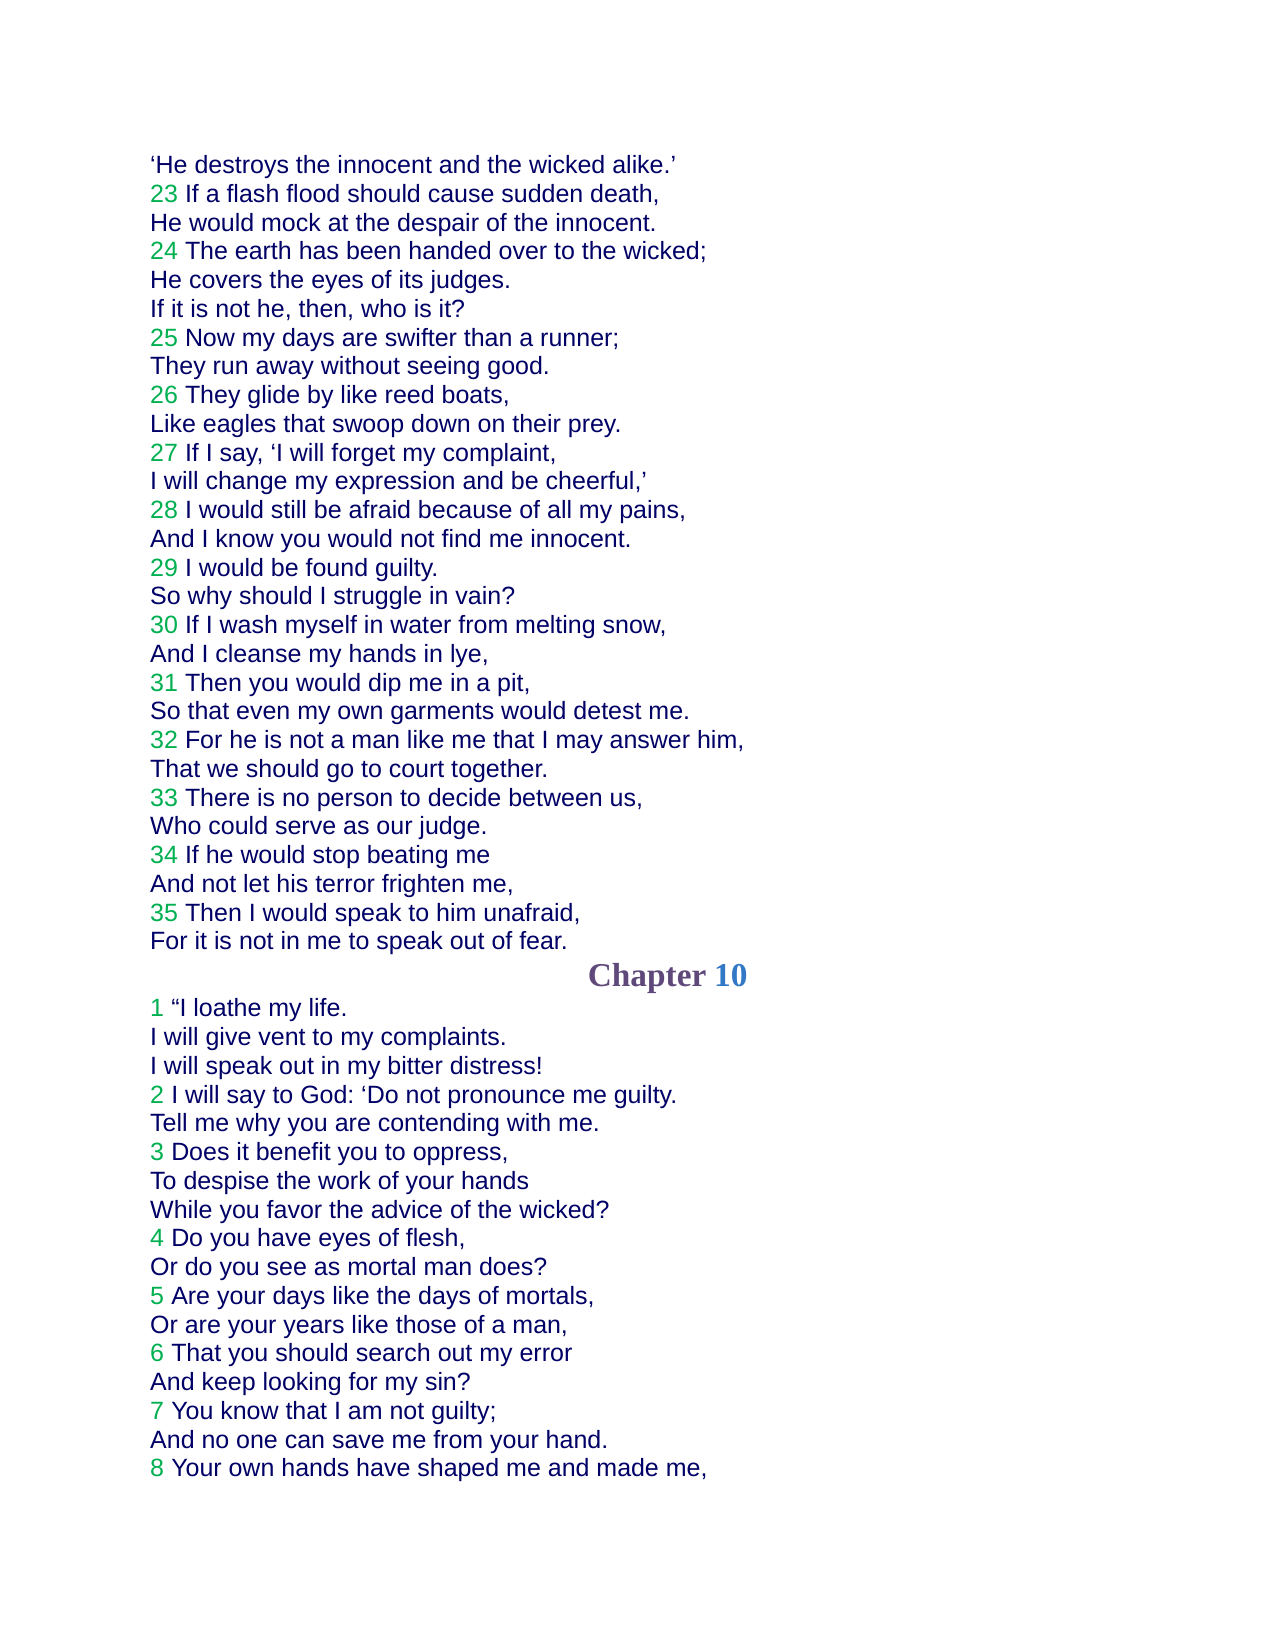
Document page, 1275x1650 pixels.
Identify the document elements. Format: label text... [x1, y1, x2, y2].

text Or do you see as mortal man does? [150, 1252, 1125, 1281]
text I will speak out in my bitter distress! [150, 1051, 1125, 1079]
text He covers the eyes of its judges. [150, 265, 1125, 294]
text 27 If I say, ‘I will forget my complaint, [150, 437, 1125, 466]
text To despise the work of your hands [150, 1166, 1125, 1194]
text 31 Then you would dip me in a pit, [150, 667, 1125, 696]
text 29 I would be found guilty. [150, 552, 1125, 581]
text 30 If I wash myself in water from melting snow, [150, 610, 1125, 639]
text They run away without seeing good. [150, 351, 1125, 380]
text Like eagles that swoop down on their prey. [150, 409, 1125, 437]
text And I cleanse my hands in lye, [150, 639, 1125, 667]
text 4 Do you have eyes of flesh, [150, 1223, 1125, 1252]
text 35 Then I would speak to him unafraid, [150, 897, 1125, 926]
text 7 You know that I am not guilty; [150, 1396, 1125, 1424]
text 25 Now my days are swifter than a runner; [150, 322, 1125, 351]
text 24 The earth has been handed over to the wicked; [150, 236, 1125, 265]
text 34 If he would stop beating me [150, 840, 1125, 869]
text He would mock at the despair of the innocent. [150, 207, 1125, 236]
text So why should I struggle in vain? [150, 581, 1125, 610]
text 8 Your own hands have shaped me and made me, [150, 1453, 1125, 1482]
text 2 I will say to God: ‘Do not pronounce me guilty. [150, 1079, 1125, 1108]
text If it is not he, then, who is it? [150, 294, 1125, 322]
text ‘He destroys the innocent and the wicked alike.’ [150, 150, 1125, 179]
text I will give vent to my complaints. [150, 1022, 1125, 1051]
text And keep looking for my sin? [150, 1367, 1125, 1396]
text I will change my expression and be cheerful,’ [150, 466, 1125, 495]
text And no one can save me from your hand. [150, 1424, 1125, 1453]
text 1 “I loathe my life. [150, 993, 1125, 1022]
text So that even my own garments would detest me. [150, 696, 1125, 725]
text 26 They glide by like reed boats, [150, 380, 1125, 409]
text 5 Are your days like the days of mortals, [150, 1281, 1125, 1309]
text 3 Does it benefit you to oppress, [150, 1137, 1125, 1166]
text 6 That you should search out my error [150, 1338, 1125, 1367]
text 32 For he is not a man like me that I may answer him, [150, 725, 1125, 754]
text Tell me why you are contending with me. [150, 1108, 1125, 1137]
text 28 I would still be afraid because of all my pains, [150, 495, 1125, 524]
text Chapter 10 [150, 955, 1125, 993]
text Who could serve as our judge. [150, 811, 1125, 840]
text That we should go to court together. [150, 754, 1125, 782]
text While you favor the advice of the wicked? [150, 1194, 1125, 1223]
text Or are your years like those of a man, [150, 1309, 1125, 1338]
text 23 If a flash flood should cause sudden death, [150, 179, 1125, 207]
text 33 There is no person to decide between us, [150, 782, 1125, 811]
text And not let his terror frighten me, [150, 869, 1125, 897]
text And I know you would not find me innocent. [150, 524, 1125, 552]
text For it is not in me to speak out of fear. [150, 926, 1125, 955]
